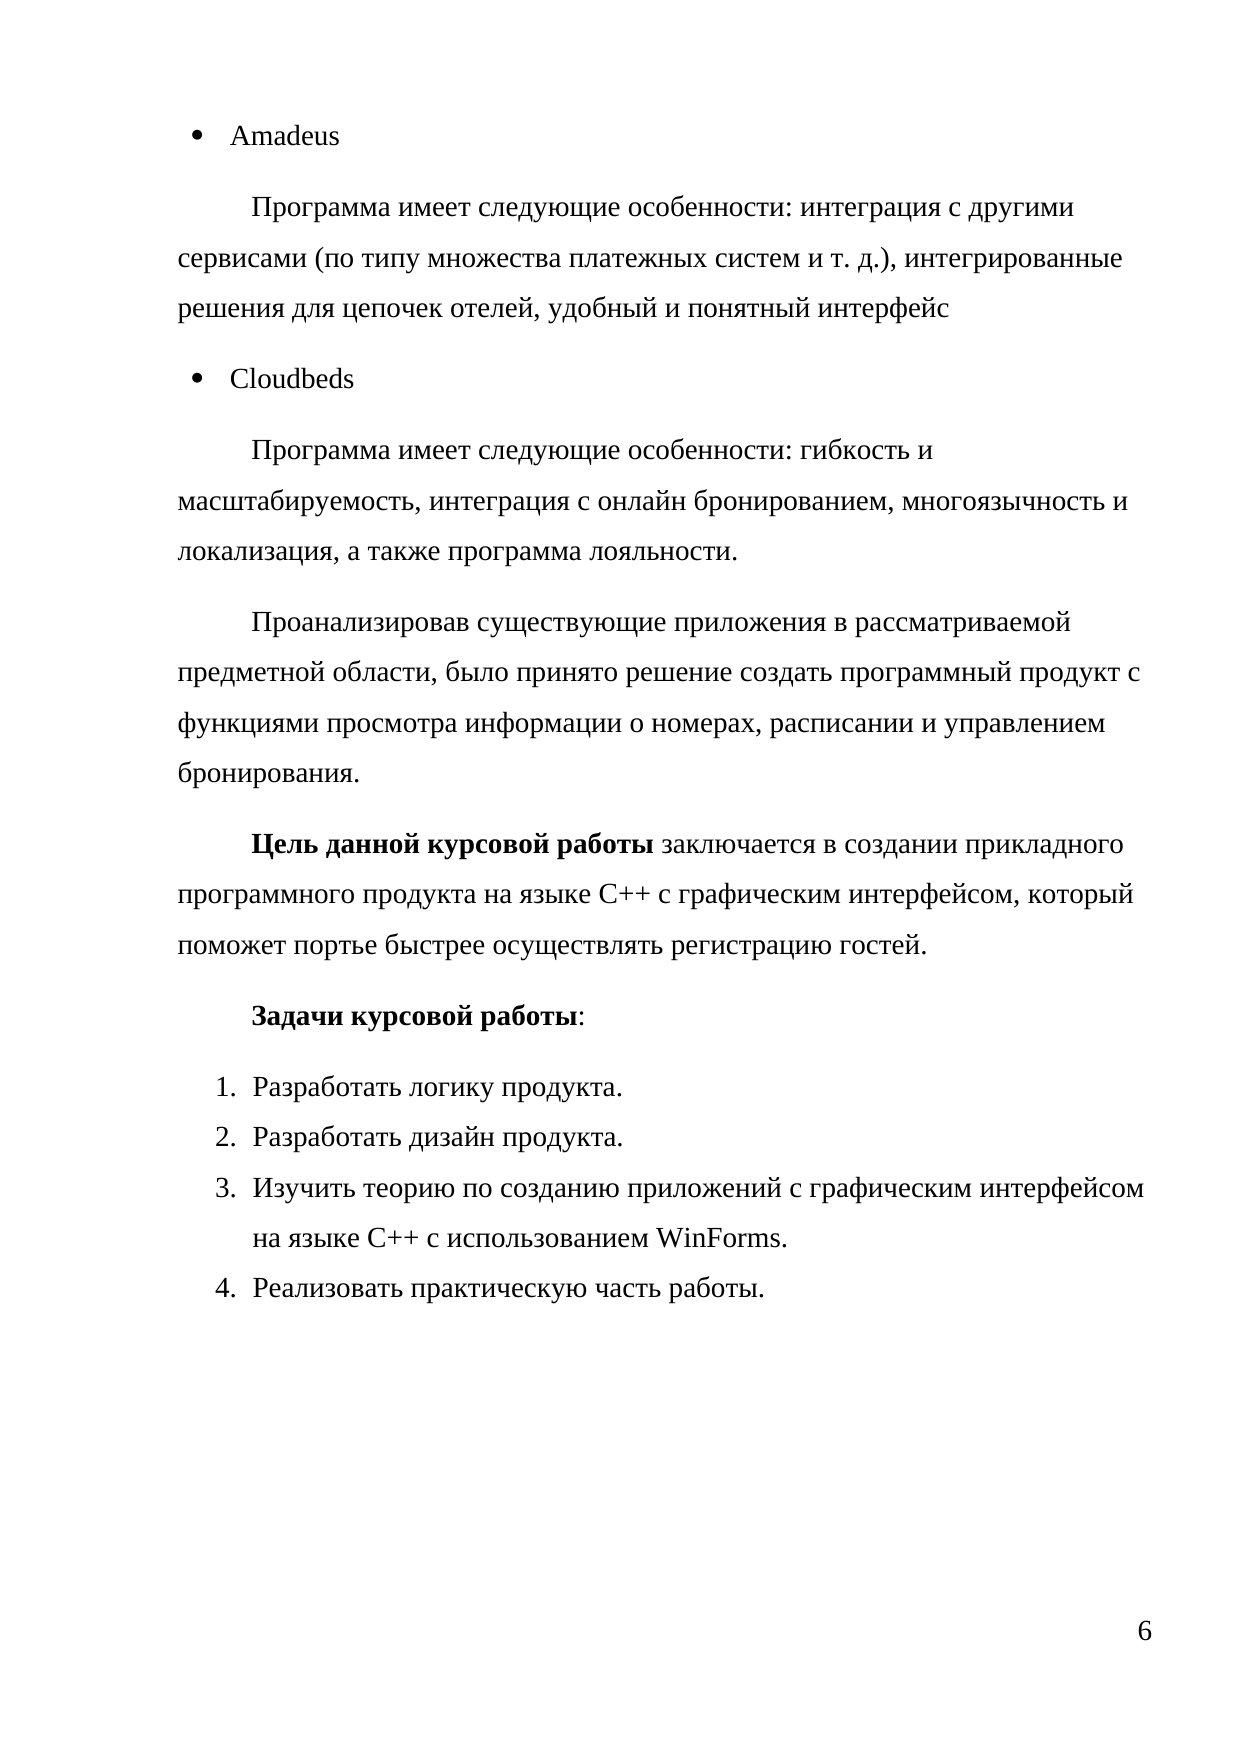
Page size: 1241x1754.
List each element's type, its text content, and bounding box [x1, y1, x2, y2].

list Разработать дизайн продукта. [215, 1119, 1152, 1153]
text Программа имеет следующие особенности: гибкость и масштабируемость, интеграция с онлайн бронированием, многоязычность и локализация, а также программа лояльности. [177, 432, 1152, 567]
text Проанализировав существующие приложения в рассматриваемой предметной области, было принято решение создать программный продукт с функциями просмотра информации о номерах, расписании и управлением бронирования. [177, 604, 1152, 789]
text Программа имеет следующие особенности: интеграция с другими сервисами (по типу множества платежных систем и т. д.), интегрированные решения для цепочек отелей, удобный и понятный интерфейс [177, 189, 1152, 323]
text Задачи курсовой работы: [177, 998, 1152, 1032]
list Изучить теорию по созданию приложений с графическим интерфейсом на языке С++ с использованием WinForms. [215, 1170, 1152, 1254]
list Разработать логику продукта. [215, 1069, 1152, 1103]
list Реализовать практическую часть работы. [215, 1270, 1152, 1304]
text Цель данной курсовой работы заключается в создании прикладного программного продукта на языке С++ с графическим интерфейсом, который поможет портье быстрее осуществлять регистрацию гостей. [177, 826, 1152, 960]
list Cloudbeds [192, 361, 1152, 395]
list Amadeus [192, 118, 1152, 152]
